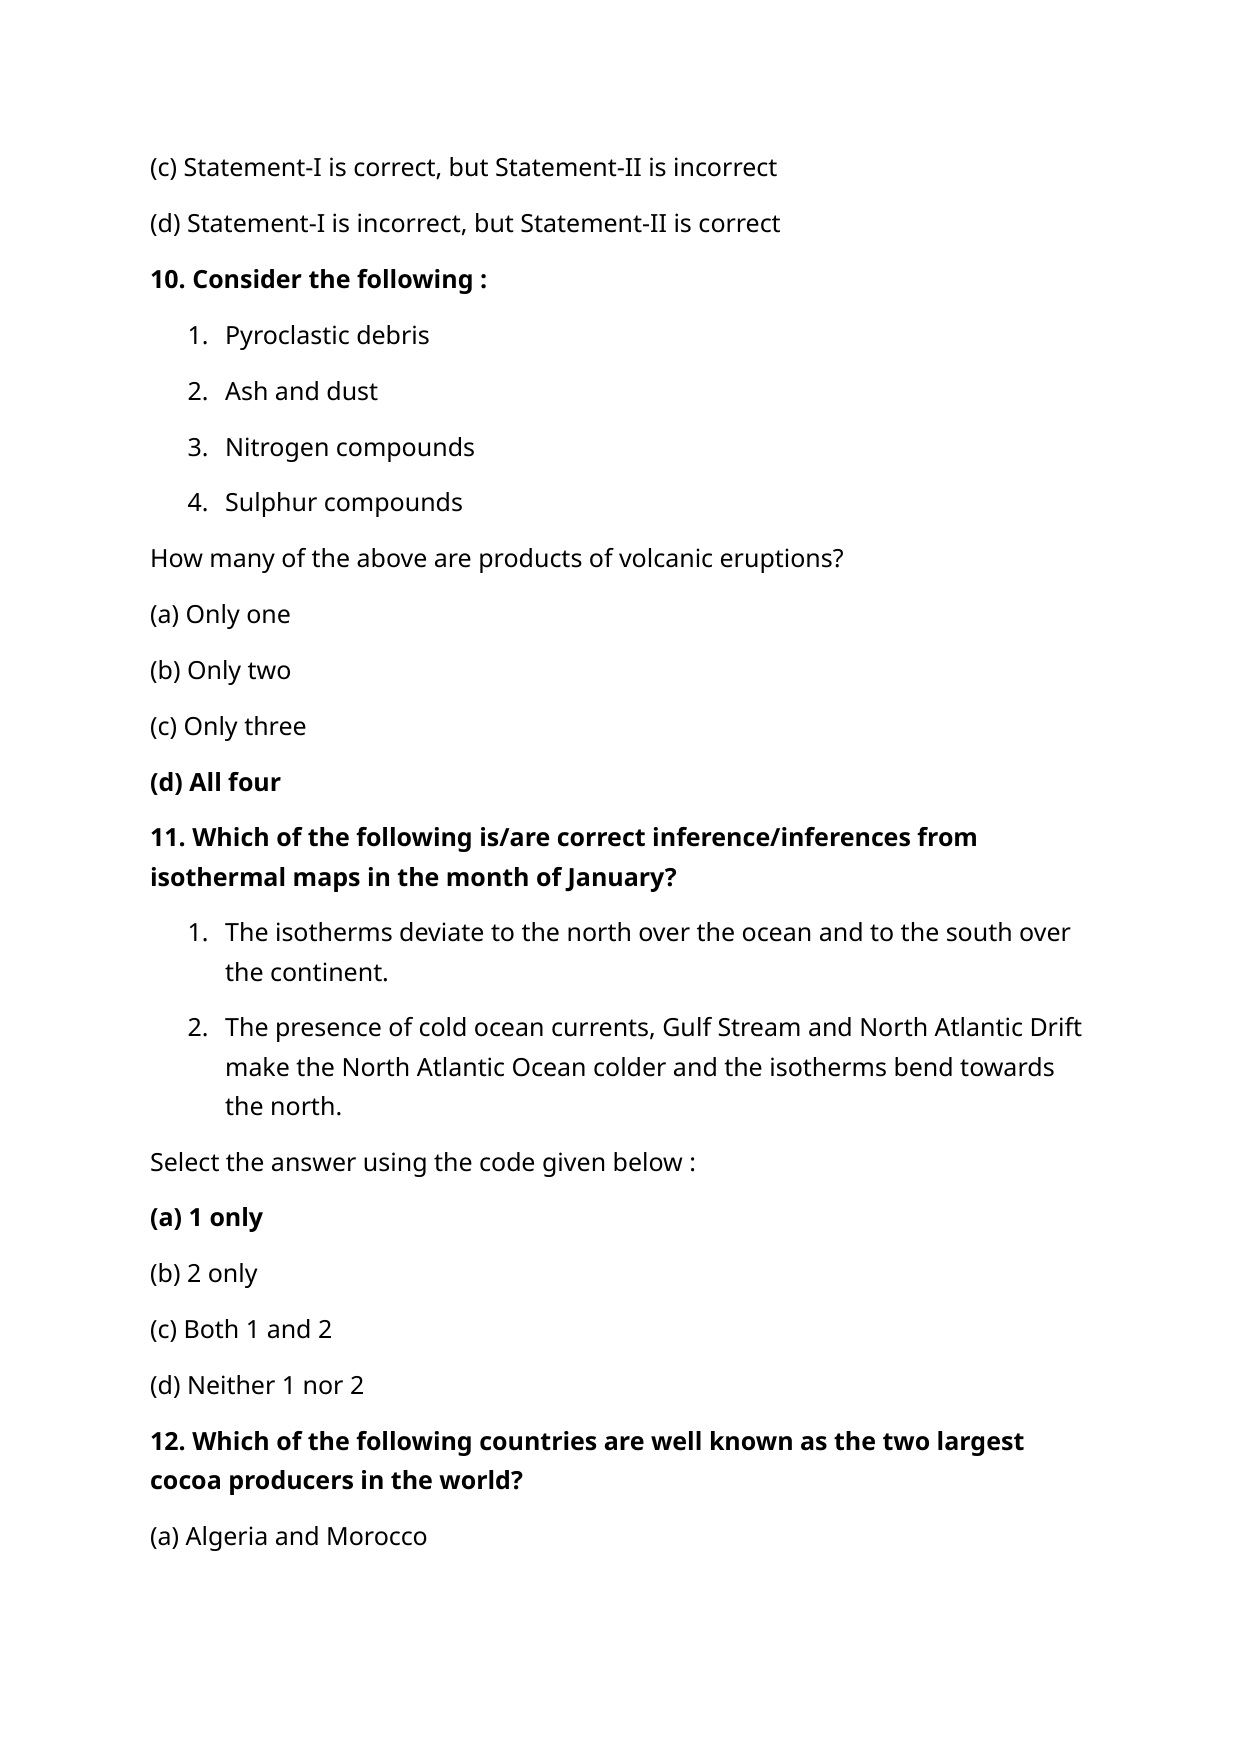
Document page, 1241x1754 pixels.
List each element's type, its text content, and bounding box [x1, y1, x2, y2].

text (d) Neither 1 nor 2 [150, 1367, 1090, 1402]
list Pyroclastic debris [187, 317, 1090, 352]
text (d) All four [150, 764, 1090, 798]
text (c) Only three [150, 708, 1090, 742]
list The isotherms deviate to the north over the ocean and to the south over the continent. [187, 915, 1090, 988]
text (a) 1 only [150, 1200, 1090, 1234]
list Nitrogen compounds [187, 429, 1090, 463]
text 10. Consider the following : [150, 262, 1090, 296]
text (b) 2 only [150, 1256, 1090, 1290]
list Ash and dust [187, 373, 1090, 407]
text (d) Statement-I is incorrect, but Statement-II is correct [150, 206, 1090, 240]
text (a) Only one [150, 597, 1090, 631]
text (b) Only two [150, 652, 1090, 687]
text (c) Statement-I is correct, but Statement-II is incorrect [150, 150, 1090, 184]
list Sulphur compounds [187, 485, 1090, 519]
text How many of the above are products of volcanic eruptions? [150, 541, 1090, 575]
text (a) Algeria and Morocco [150, 1518, 1090, 1552]
text 12. Which of the following countries are well known as the two largest cocoa producers in the world? [150, 1423, 1090, 1497]
list The presence of cold ocean currents, Gulf Stream and North Atlantic Drift make the North Atlantic Ocean colder and the isotherms bend towards the north. [187, 1010, 1090, 1122]
text 11. Which of the following is/are correct inference/inferences from isothermal maps in the month of January? [150, 820, 1090, 893]
text (c) Both 1 and 2 [150, 1312, 1090, 1346]
text Select the answer using the code given below : [150, 1144, 1090, 1178]
